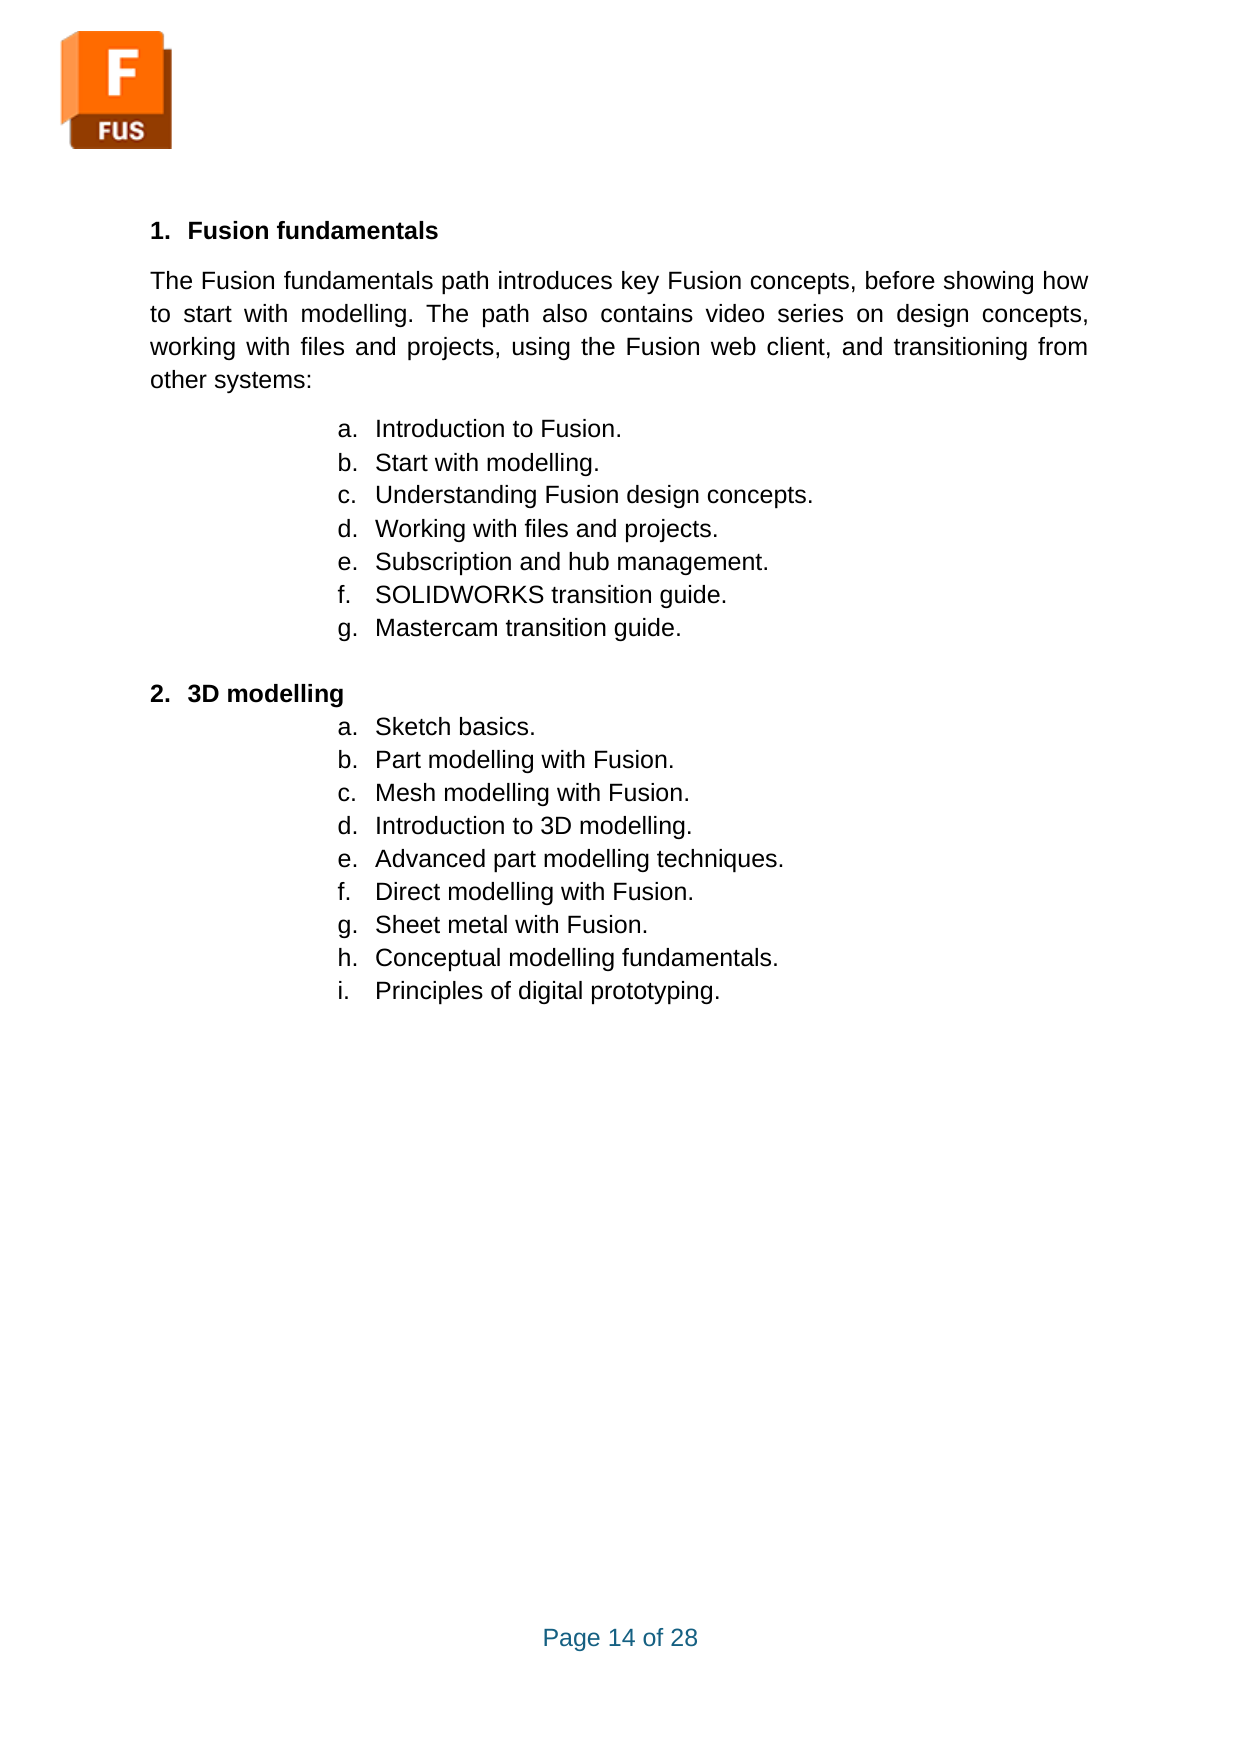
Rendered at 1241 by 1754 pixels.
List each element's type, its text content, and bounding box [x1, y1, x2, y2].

picture [54, 31, 172, 149]
text The Fusion fundamentals path introduces key Fusion concepts, before showing how to start with modelling. The path also contains video series on design concepts, working with files and projects, using the Fusion web client, and transitioning from other systems: [150, 266, 1090, 393]
list Start with modelling. [337, 447, 1090, 476]
list Principles of digital prototyping. [337, 976, 1090, 1004]
list Advanced part modelling techniques. [337, 844, 1090, 872]
list Direct modelling with Fusion. [337, 877, 1090, 906]
list Mesh modelling with Fusion. [337, 778, 1090, 806]
list Understanding Fusion design concepts. [337, 481, 1090, 509]
list Introduction to 3D modelling. [337, 811, 1090, 839]
list SOLIDWORKS transition guide. [337, 579, 1090, 608]
list Sheet metal with Fusion. [337, 910, 1090, 938]
list Part modelling with Fusion. [337, 745, 1090, 773]
list Conceptual modelling fundamentals. [337, 943, 1090, 972]
list 3D modelling [150, 679, 1090, 707]
list Subscription and hub management. [337, 547, 1090, 575]
list Working with files and projects. [337, 513, 1090, 542]
list Fusion fundamentals [150, 216, 1090, 245]
list Mastercam transition guide. [337, 613, 1090, 641]
list Introduction to Fusion. [337, 414, 1090, 443]
list Sketch basics. [337, 712, 1090, 740]
